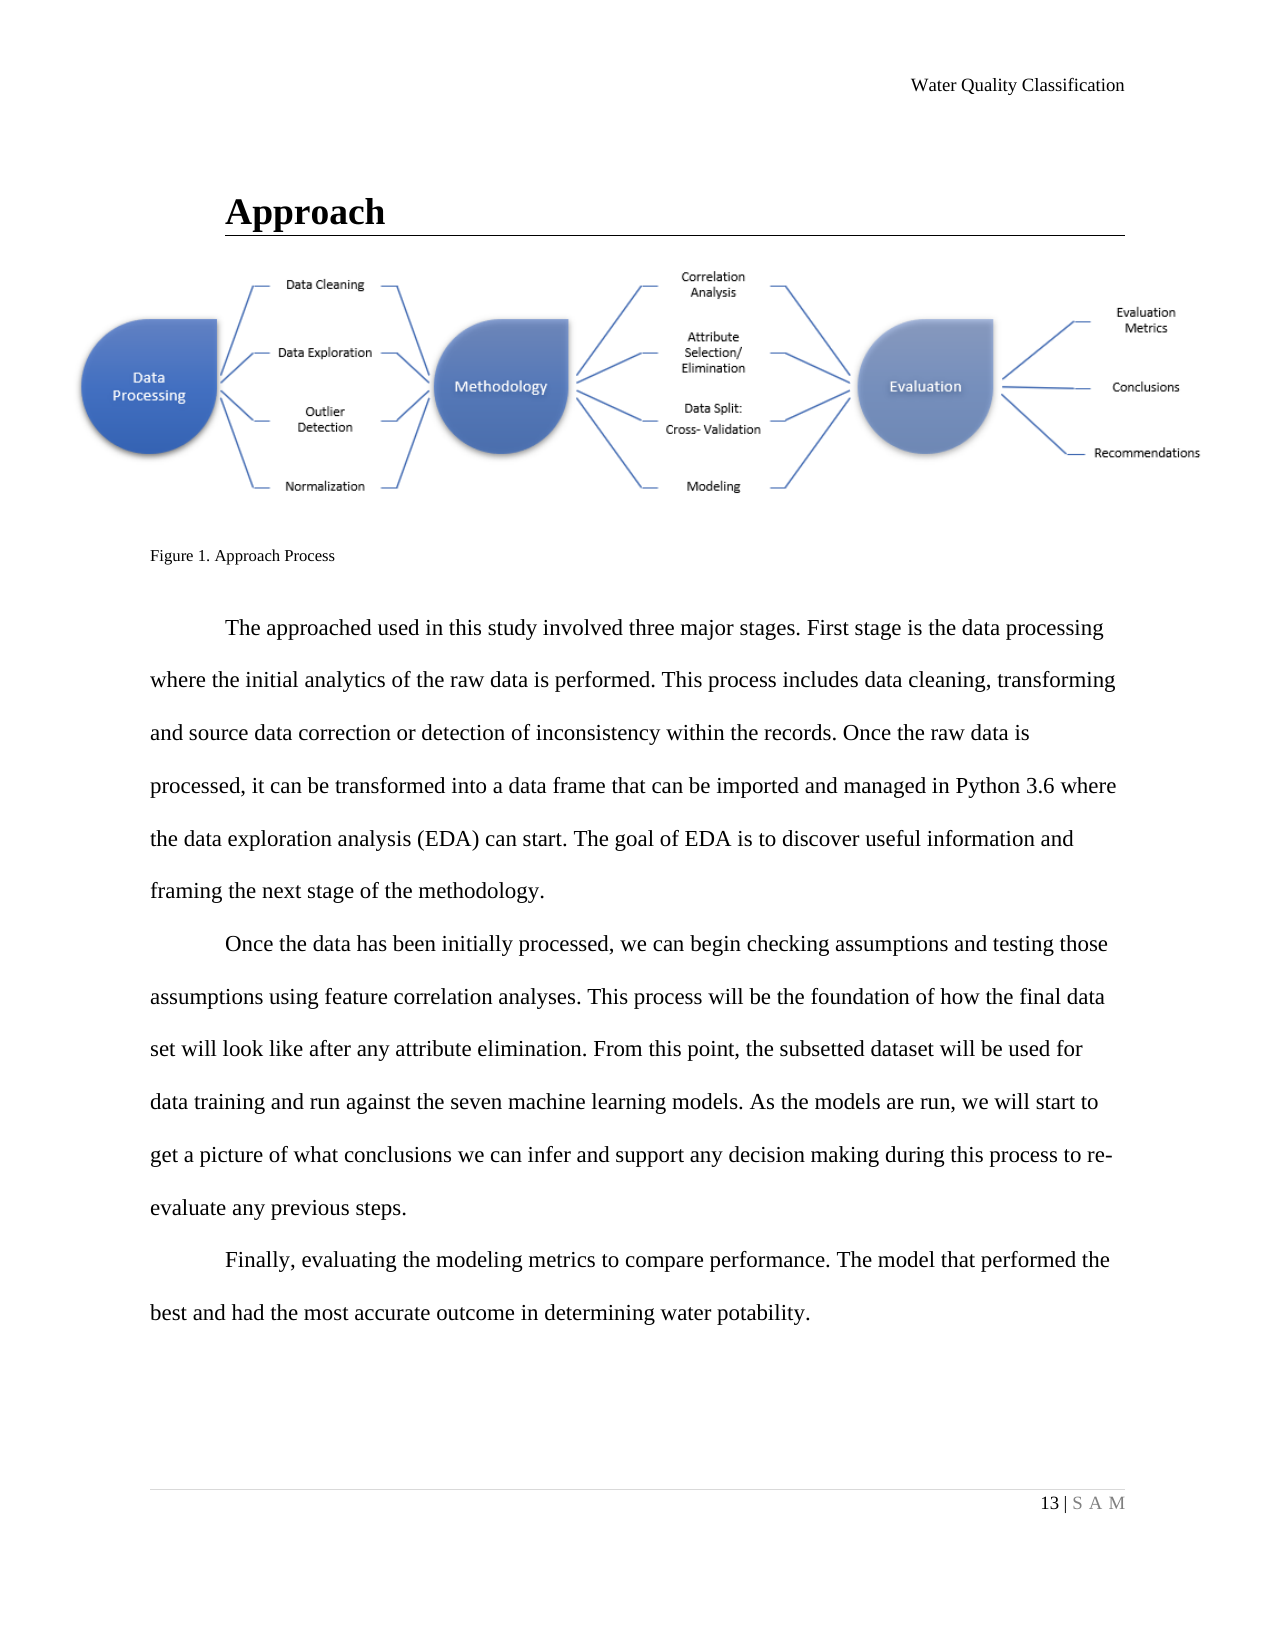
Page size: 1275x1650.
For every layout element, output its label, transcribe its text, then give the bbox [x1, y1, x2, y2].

picture [68, 250, 1218, 512]
text Figure 1. Approach Process [150, 545, 1125, 564]
text Once the data has been initially processed, we can begin checking assumptions and testing those assumptions using feature correlation analyses. This process will be the foundation of how the final data set will look like after any attribute elimination. From this point, the subsetted dataset will be used for data training and run against the seven machine learning models. As the models are run, we will start to get a picture of what conclusions we can infer and support any decision making during this process to re-evaluate any previous steps. [150, 930, 1125, 1220]
text The approached used in this study involved three major stages. First stage is the data processing where the initial analytics of the raw data is performed. This process includes data cleaning, transforming and source data correction or detection of inconsistency within the records. Once the raw data is processed, it can be transformed into a data frame that can be imported and managed in Python 3.6 where the data exploration analysis (EDA) can start. The goal of EDA is to discover useful information and framing the next stage of the methodology. [150, 614, 1125, 904]
text Finally, evaluating the modeling metrics to compare performance. The model that performed the best and had the most accurate outcome in determining water potability. [150, 1246, 1125, 1325]
subtitle Approach [225, 189, 1125, 235]
